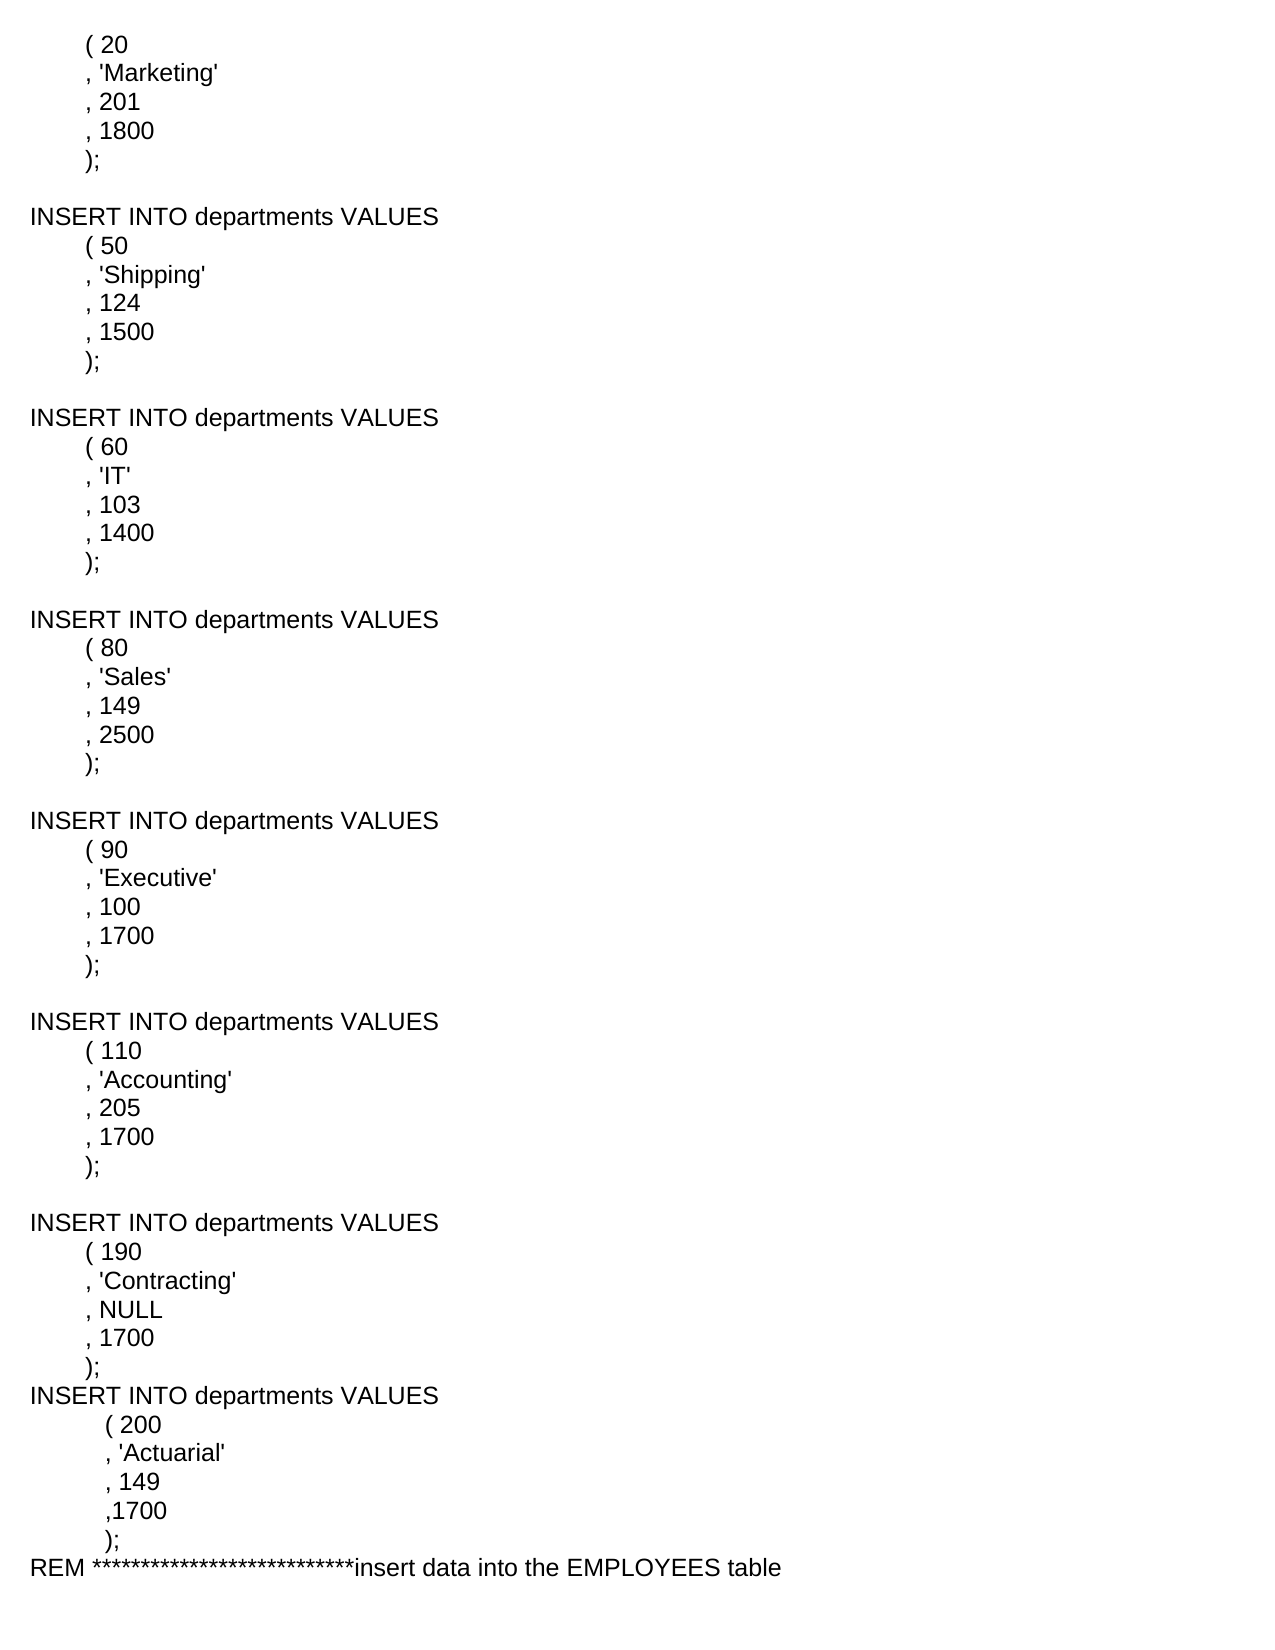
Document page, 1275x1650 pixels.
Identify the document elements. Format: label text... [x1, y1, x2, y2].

text ); [29, 144, 1245, 173]
text , 1500 [29, 317, 1245, 346]
text , 1800 [29, 116, 1245, 144]
text , 'Actuarial' [29, 1438, 1245, 1467]
text , 'Executive' [29, 863, 1245, 892]
text INSERT INTO departments VALUES [29, 403, 1245, 432]
text , 1400 [29, 518, 1245, 547]
text ); [29, 1524, 1245, 1553]
text ); [29, 1352, 1245, 1381]
text , 205 [29, 1093, 1245, 1122]
text ); [29, 748, 1245, 777]
text INSERT INTO departments VALUES [29, 806, 1245, 834]
text ); [29, 547, 1245, 576]
text ( 80 [29, 633, 1245, 662]
text , 103 [29, 489, 1245, 518]
text , 124 [29, 288, 1245, 317]
text , 149 [29, 1467, 1245, 1496]
text INSERT INTO departments VALUES [29, 604, 1245, 633]
text ( 190 [29, 1237, 1245, 1266]
text , 2500 [29, 719, 1245, 748]
text , NULL [29, 1294, 1245, 1323]
text ( 200 [29, 1409, 1245, 1438]
text , 'Marketing' [29, 58, 1245, 87]
text , 'Contracting' [29, 1266, 1245, 1294]
text , 1700 [29, 921, 1245, 949]
text ( 60 [29, 432, 1245, 461]
text ); [29, 949, 1245, 978]
text , 'Sales' [29, 662, 1245, 691]
text ); [29, 346, 1245, 374]
text INSERT INTO departments VALUES [29, 1208, 1245, 1237]
text ( 50 [29, 231, 1245, 259]
text , 201 [29, 87, 1245, 116]
text , 'IT' [29, 461, 1245, 489]
text INSERT INTO departments VALUES [29, 1007, 1245, 1036]
text , 'Shipping' [29, 259, 1245, 288]
text INSERT INTO departments VALUES [29, 202, 1245, 231]
text ( 20 [29, 29, 1245, 58]
text INSERT INTO departments VALUES [29, 1381, 1245, 1409]
text ); [29, 1151, 1245, 1179]
text , 'Accounting' [29, 1064, 1245, 1093]
text , 1700 [29, 1323, 1245, 1352]
text ,1700 [29, 1496, 1245, 1524]
text , 1700 [29, 1122, 1245, 1151]
text ( 90 [29, 834, 1245, 863]
text REM ***************************insert data into the EMPLOYEES table [29, 1553, 1245, 1582]
text , 100 [29, 892, 1245, 921]
text ( 110 [29, 1036, 1245, 1064]
text , 149 [29, 691, 1245, 719]
